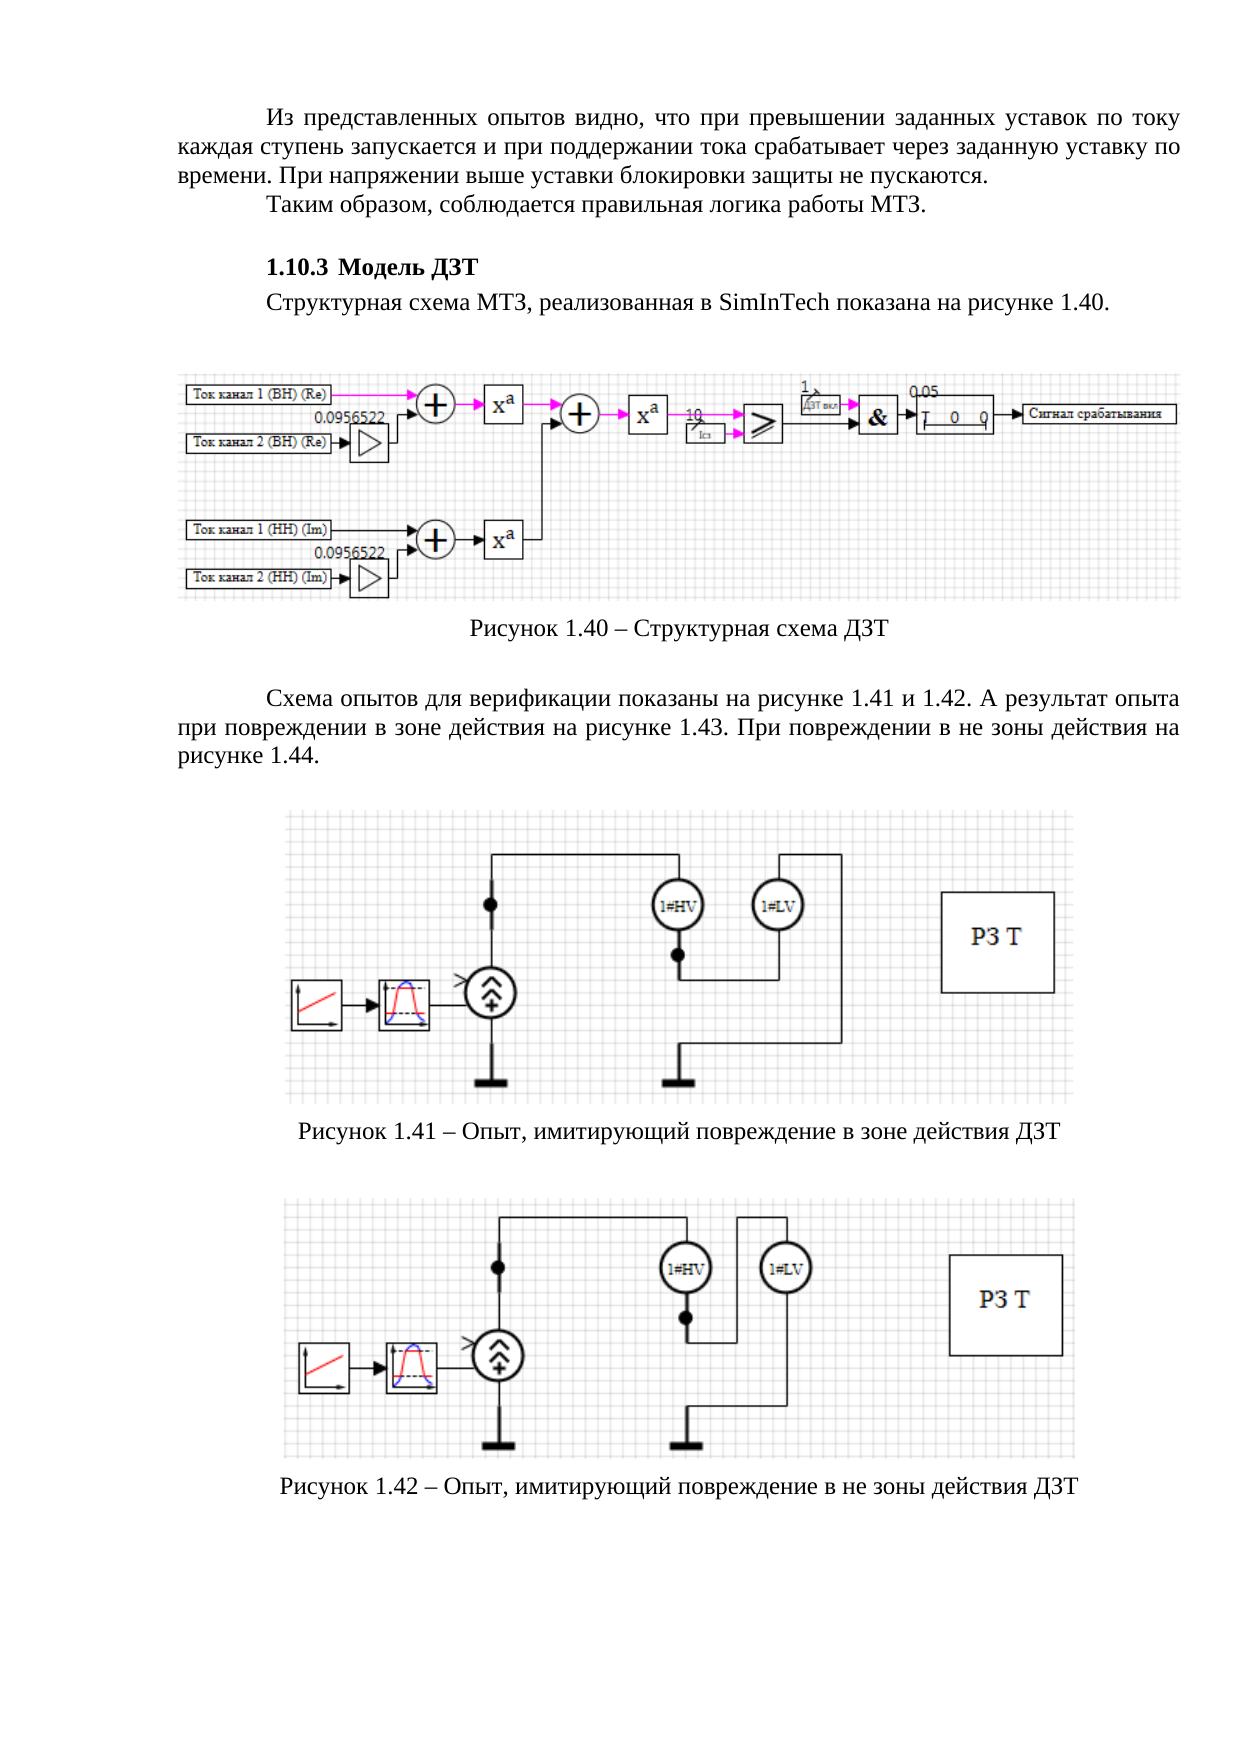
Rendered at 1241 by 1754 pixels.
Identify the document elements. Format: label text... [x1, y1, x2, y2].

picture [283, 1198, 1075, 1459]
text Таким образом, соблюдается правильная логика работы МТЗ. [177, 189, 1181, 217]
picture [177, 373, 1181, 601]
picture [285, 810, 1074, 1104]
subtitle Модель ДЗТ [177, 252, 1181, 281]
text Рисунок 1.41 – Опыт, имитирующий повреждение в зоне действия ДЗТ [177, 1116, 1181, 1145]
text Из представленных опытов видно, что при превышении заданных уставок по току каждая ступень запускается и при поддержании тока срабатывает через заданную уставку по времени. При напряжении выше уставки блокировки защиты не пускаются. [177, 102, 1181, 189]
text Рисунок 1.40 – Структурная схема ДЗТ [177, 613, 1181, 642]
text Схема опытов для верификации показаны на рисунке 1.41 и 1.42. А результат опыта при повреждении в зоне действия на рисунке 1.43. При повреждении в не зоны действия на рисунке 1.44. [177, 683, 1181, 769]
text Структурная схема МТЗ, реализованная в SimInTech показана на рисунке 1.40. [177, 287, 1181, 316]
text Рисунок 1.42 – Опыт, имитирующий повреждение в не зоны действия ДЗТ [177, 1471, 1181, 1500]
